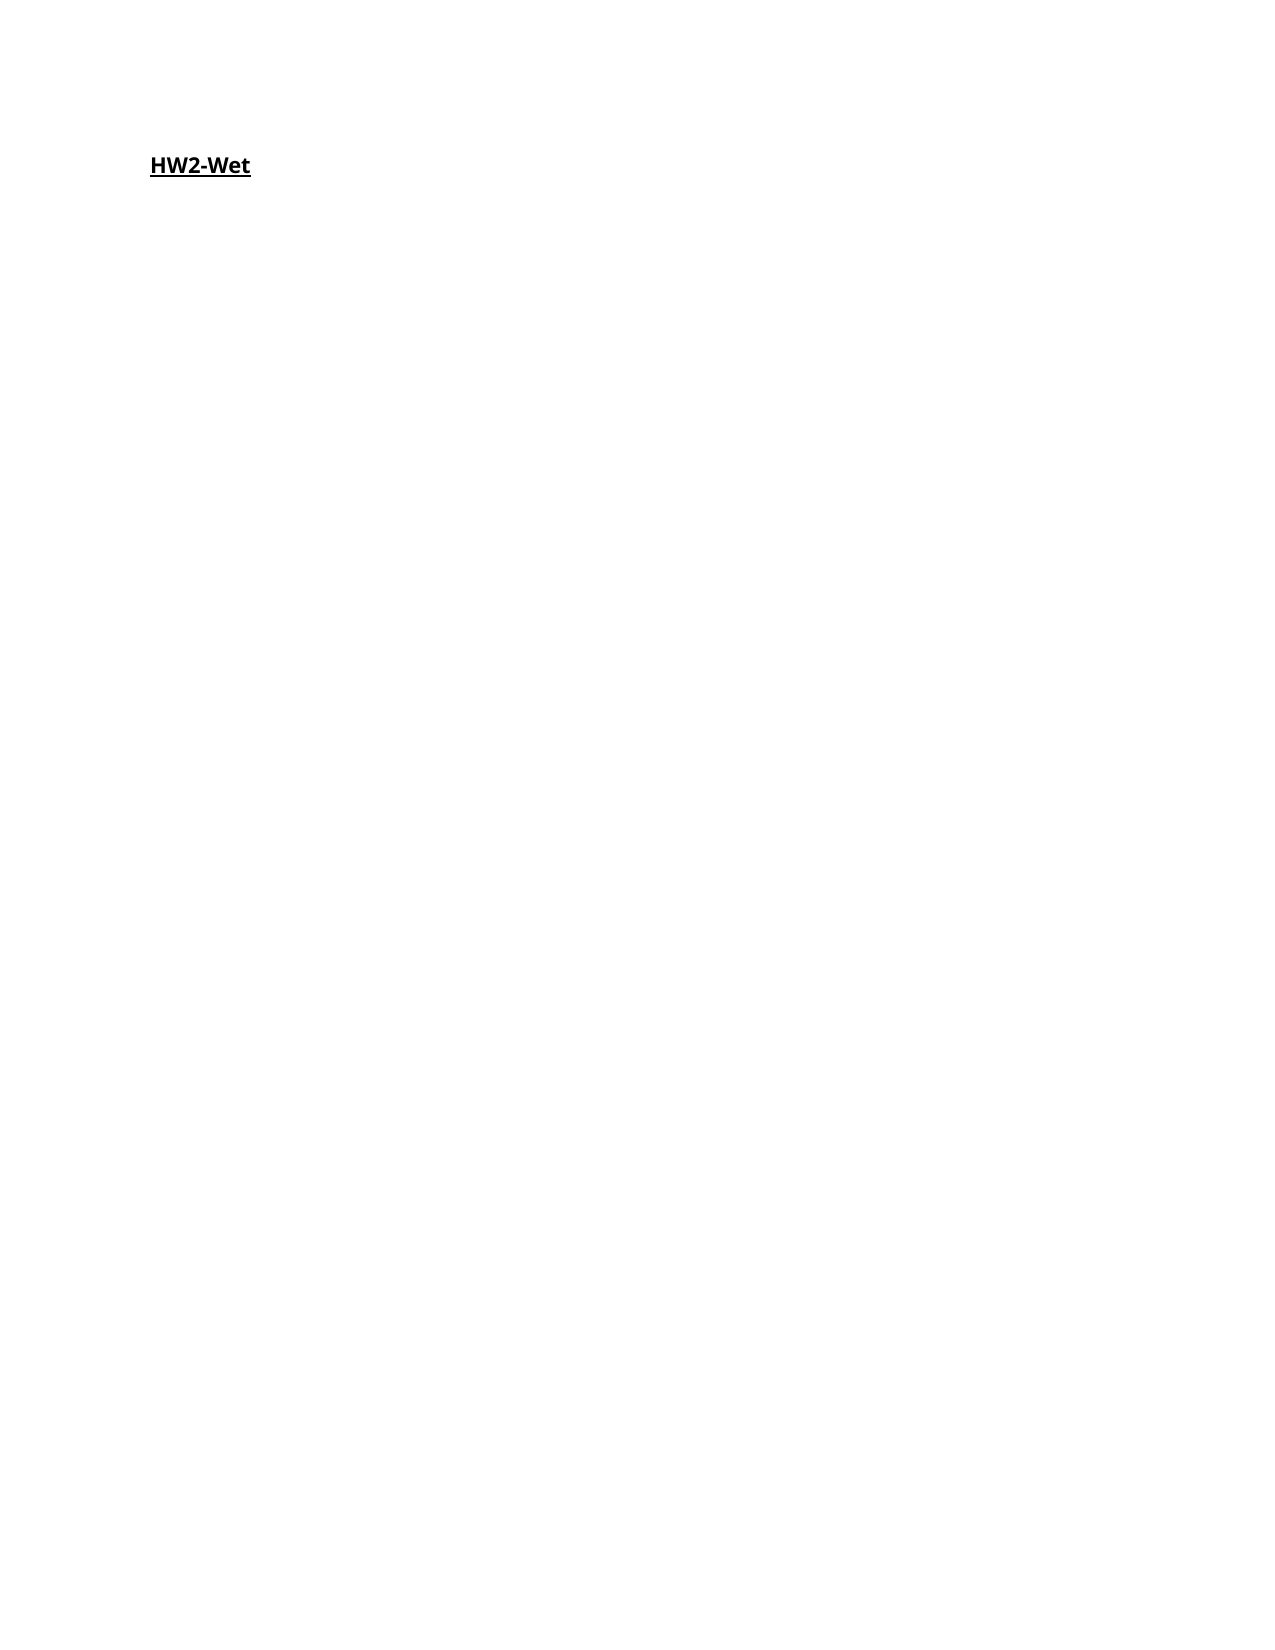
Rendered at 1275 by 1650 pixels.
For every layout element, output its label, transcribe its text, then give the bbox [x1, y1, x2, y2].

text HW2-Wet [150, 150, 1125, 180]
